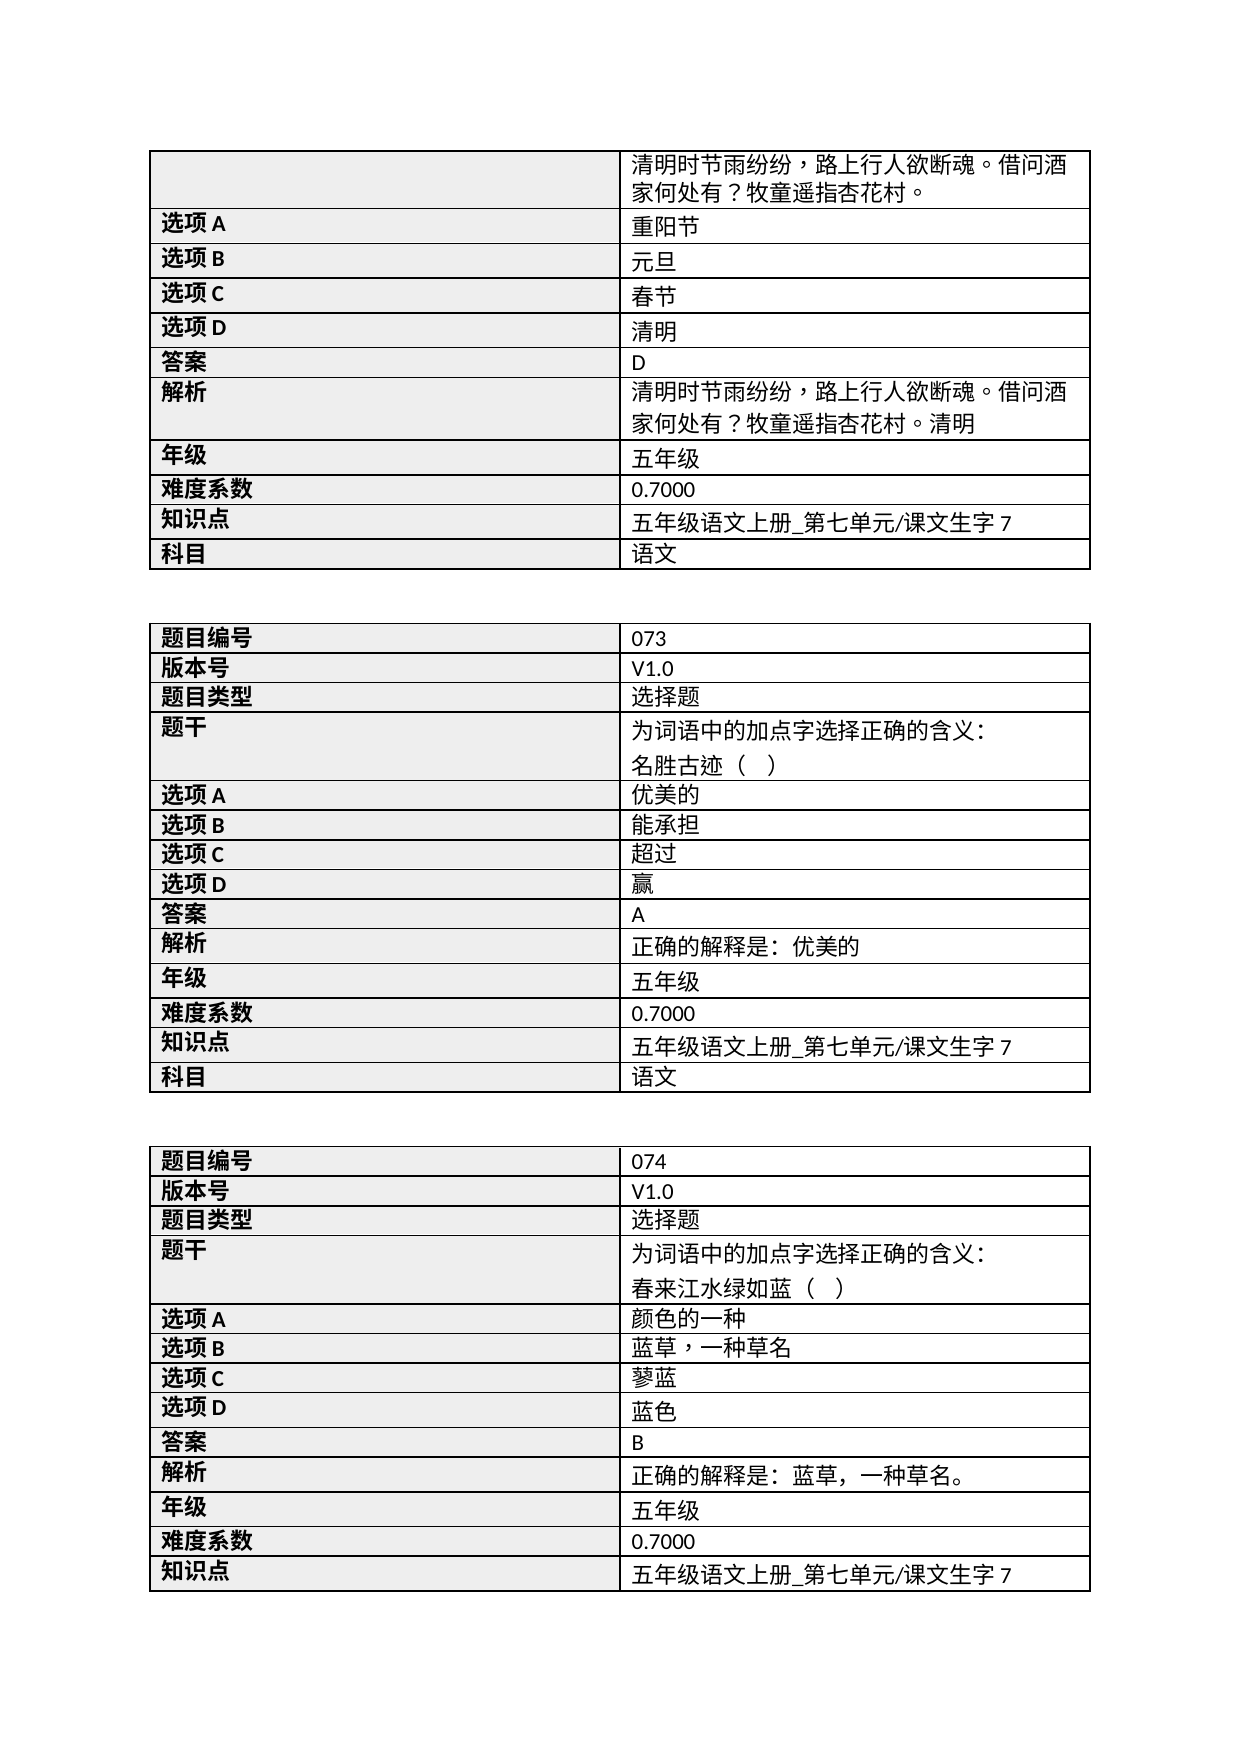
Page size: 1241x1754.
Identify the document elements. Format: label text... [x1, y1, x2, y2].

table_cell 题干 [151, 152, 619, 208]
table_cell 五年级语文上册_第七单元/课文生字7 [621, 1557, 1089, 1590]
table_header 074 [621, 1147, 1089, 1175]
table_header 题目编号 [151, 1147, 620, 1175]
table_cell 题目类型 [151, 683, 619, 711]
table_cell 选项B [151, 811, 619, 839]
table_cell 选项C [151, 1364, 619, 1392]
table_cell A [621, 900, 1089, 928]
table_cell 难度系数 [151, 1527, 619, 1555]
table_cell 版本号 [151, 654, 619, 682]
table_cell 选项A [151, 1305, 619, 1333]
table_cell 能承担 [621, 811, 1089, 839]
table_cell 蓝色 [621, 1393, 1089, 1427]
table_header 题目编号 [151, 624, 619, 652]
table_cell 选择题 [621, 1207, 1089, 1234]
table_cell 清明时节雨纷纷，路上行人欲断魂。借问酒家何处有？牧童遥指杏花村。清明 [621, 378, 1089, 439]
table_cell 知识点 [151, 505, 619, 538]
table_cell V1.0 [621, 1177, 1089, 1205]
table_cell 知识点 [151, 1557, 619, 1590]
table_cell 题干 [151, 713, 619, 780]
table_cell D [621, 348, 1089, 376]
table_cell 选项D [151, 314, 619, 347]
table_cell 语文 [621, 1063, 1089, 1091]
table_cell 选项B [151, 244, 619, 277]
table_cell 优美的 [621, 781, 1089, 809]
table_cell 选项A [151, 781, 619, 809]
table_cell 选项B [151, 1334, 619, 1362]
table_cell 科目 [151, 1063, 619, 1091]
table_cell 赢 [621, 870, 1089, 898]
table_cell 蓝草，一种草名 [621, 1334, 1089, 1362]
table_cell 题干 [151, 1236, 619, 1303]
table_cell 五年级 [621, 1493, 1089, 1526]
table_cell 选择题 [621, 683, 1089, 711]
table_cell 选项C [151, 279, 619, 312]
table_cell 颜色的一种 [621, 1305, 1089, 1333]
table_cell 答案 [151, 348, 619, 376]
table_cell 蓼蓝 [621, 1364, 1089, 1392]
table_cell 超过 [621, 841, 1089, 868]
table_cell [621, 152, 1089, 208]
table_cell B [621, 1428, 1089, 1456]
table_cell 难度系数 [151, 999, 619, 1027]
table_cell 0.7000 [621, 476, 1089, 503]
table_cell 选项D [151, 1393, 619, 1427]
table_cell 选项D [151, 870, 619, 898]
table_cell 五年级语文上册_第七单元/课文生字7 [621, 1028, 1089, 1062]
table_header 073 [621, 624, 1089, 652]
table_cell 0.7000 [621, 999, 1089, 1027]
table_cell 答案 [151, 1428, 619, 1456]
table_cell 年级 [151, 1493, 619, 1526]
table_cell 答案 [151, 900, 619, 928]
table_cell 选项A [151, 209, 619, 242]
table_cell 题目类型 [151, 1207, 619, 1234]
table_cell 版本号 [151, 1177, 619, 1205]
table_cell 五年级 [621, 441, 1089, 474]
table_cell 解析 [151, 929, 619, 962]
table_cell 0.7000 [621, 1527, 1089, 1555]
table_cell 清明 [621, 314, 1089, 347]
table_cell 知识点 [151, 1028, 619, 1062]
table_cell V1.0 [621, 654, 1089, 682]
table_cell 为词语中的加点字选择正确的含义： 名胜古迹（ ） [621, 713, 1089, 780]
table_cell 重阳节 [621, 209, 1089, 242]
table_cell 科目 [151, 540, 619, 568]
table_cell 语文 [621, 540, 1089, 568]
table_cell 春节 [621, 279, 1089, 312]
table_cell 选项C [151, 841, 619, 868]
table_cell 五年级 [621, 964, 1089, 997]
table_cell 解析 [151, 378, 619, 439]
table_cell 年级 [151, 441, 619, 474]
table_cell 五年级语文上册_第七单元/课文生字7 [621, 505, 1089, 538]
table_cell 解析 [151, 1458, 619, 1491]
table_cell 正确的解释是：优美的 [621, 929, 1089, 962]
table_cell 年级 [151, 964, 619, 997]
table_cell 难度系数 [151, 476, 619, 503]
table_cell 为词语中的加点字选择正确的含义： 春来江水绿如蓝（ ） [621, 1236, 1089, 1303]
table_cell 正确的解释是：蓝草，一种草名。 [621, 1458, 1089, 1491]
table_cell 元旦 [621, 244, 1089, 277]
